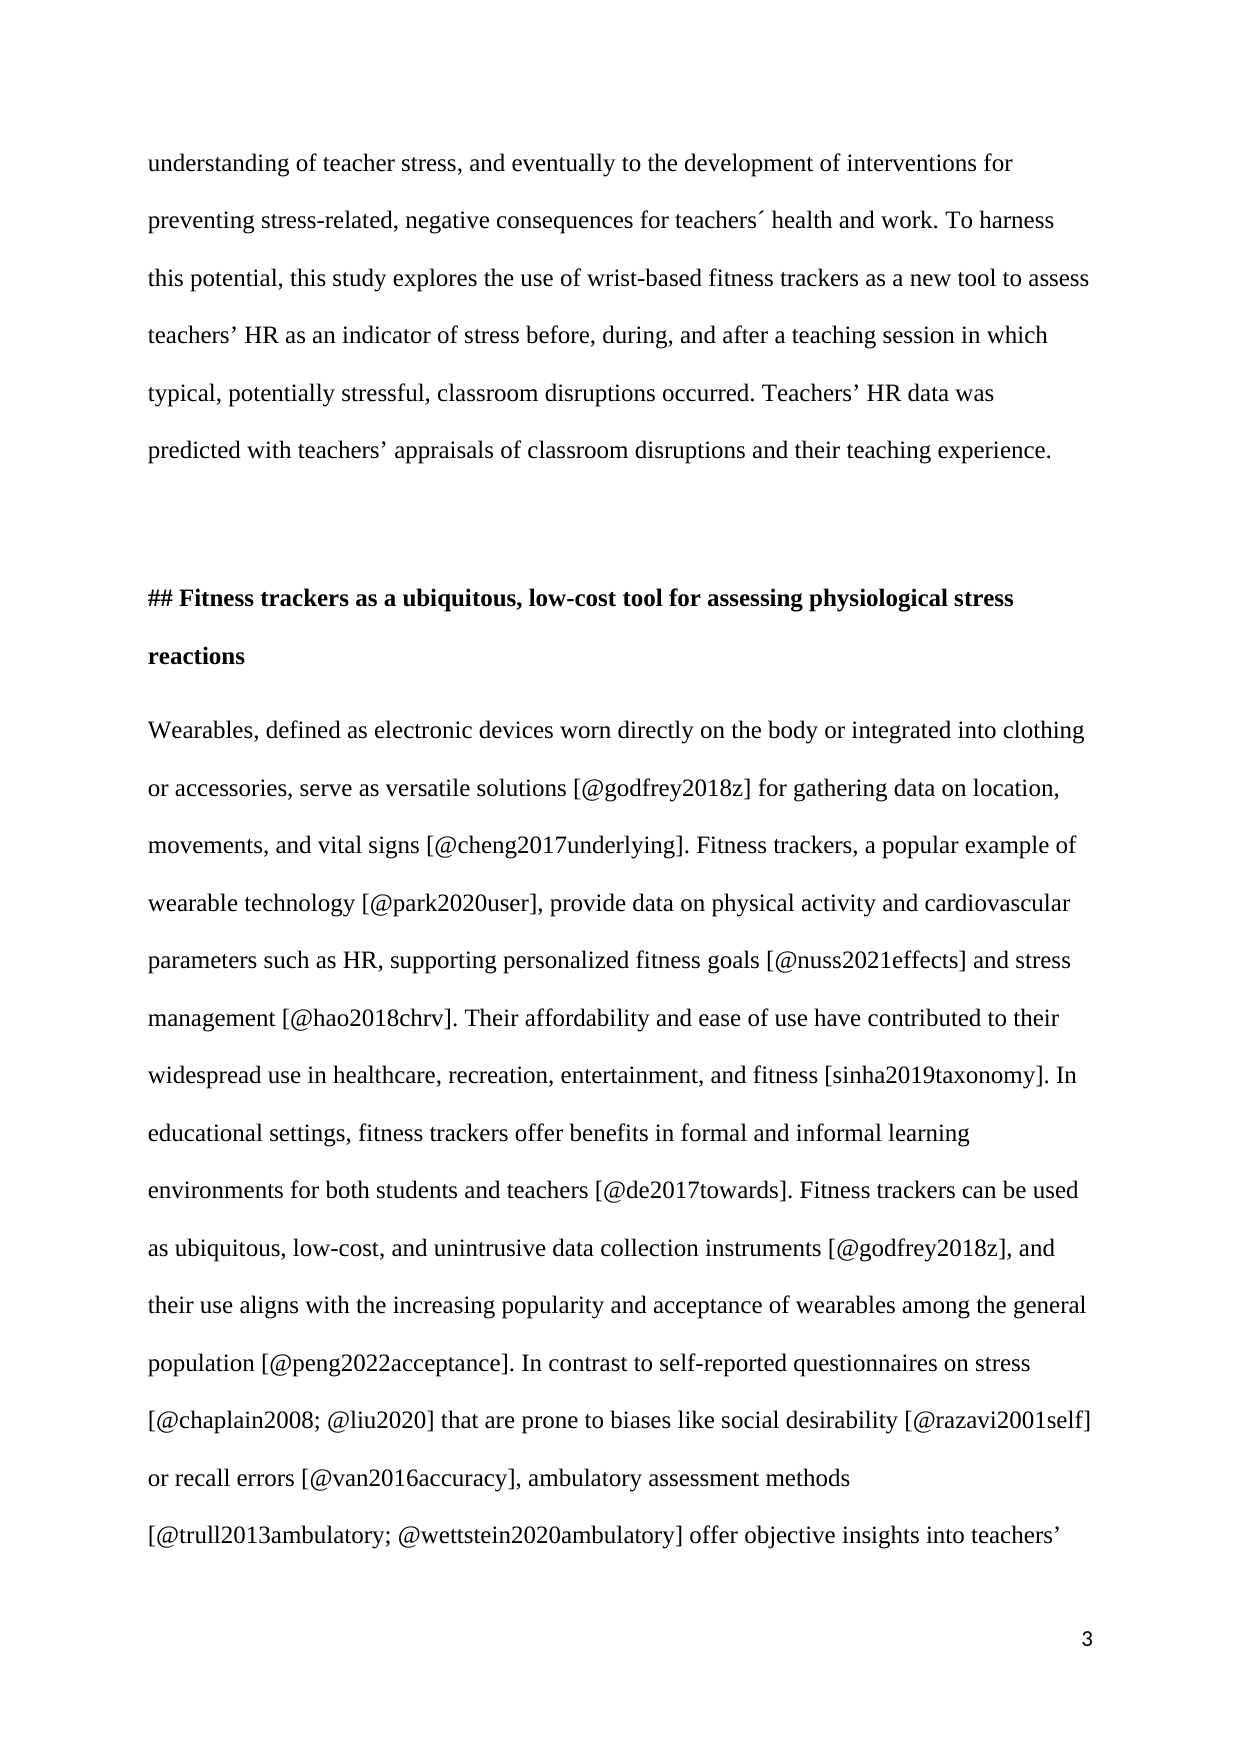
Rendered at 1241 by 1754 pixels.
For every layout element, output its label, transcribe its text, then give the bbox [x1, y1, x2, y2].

text ## Fitness trackers as a ubiquitous, low-cost tool for assessing physiological stress reactions [148, 583, 1093, 670]
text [148, 148, 1093, 464]
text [148, 715, 1093, 1549]
